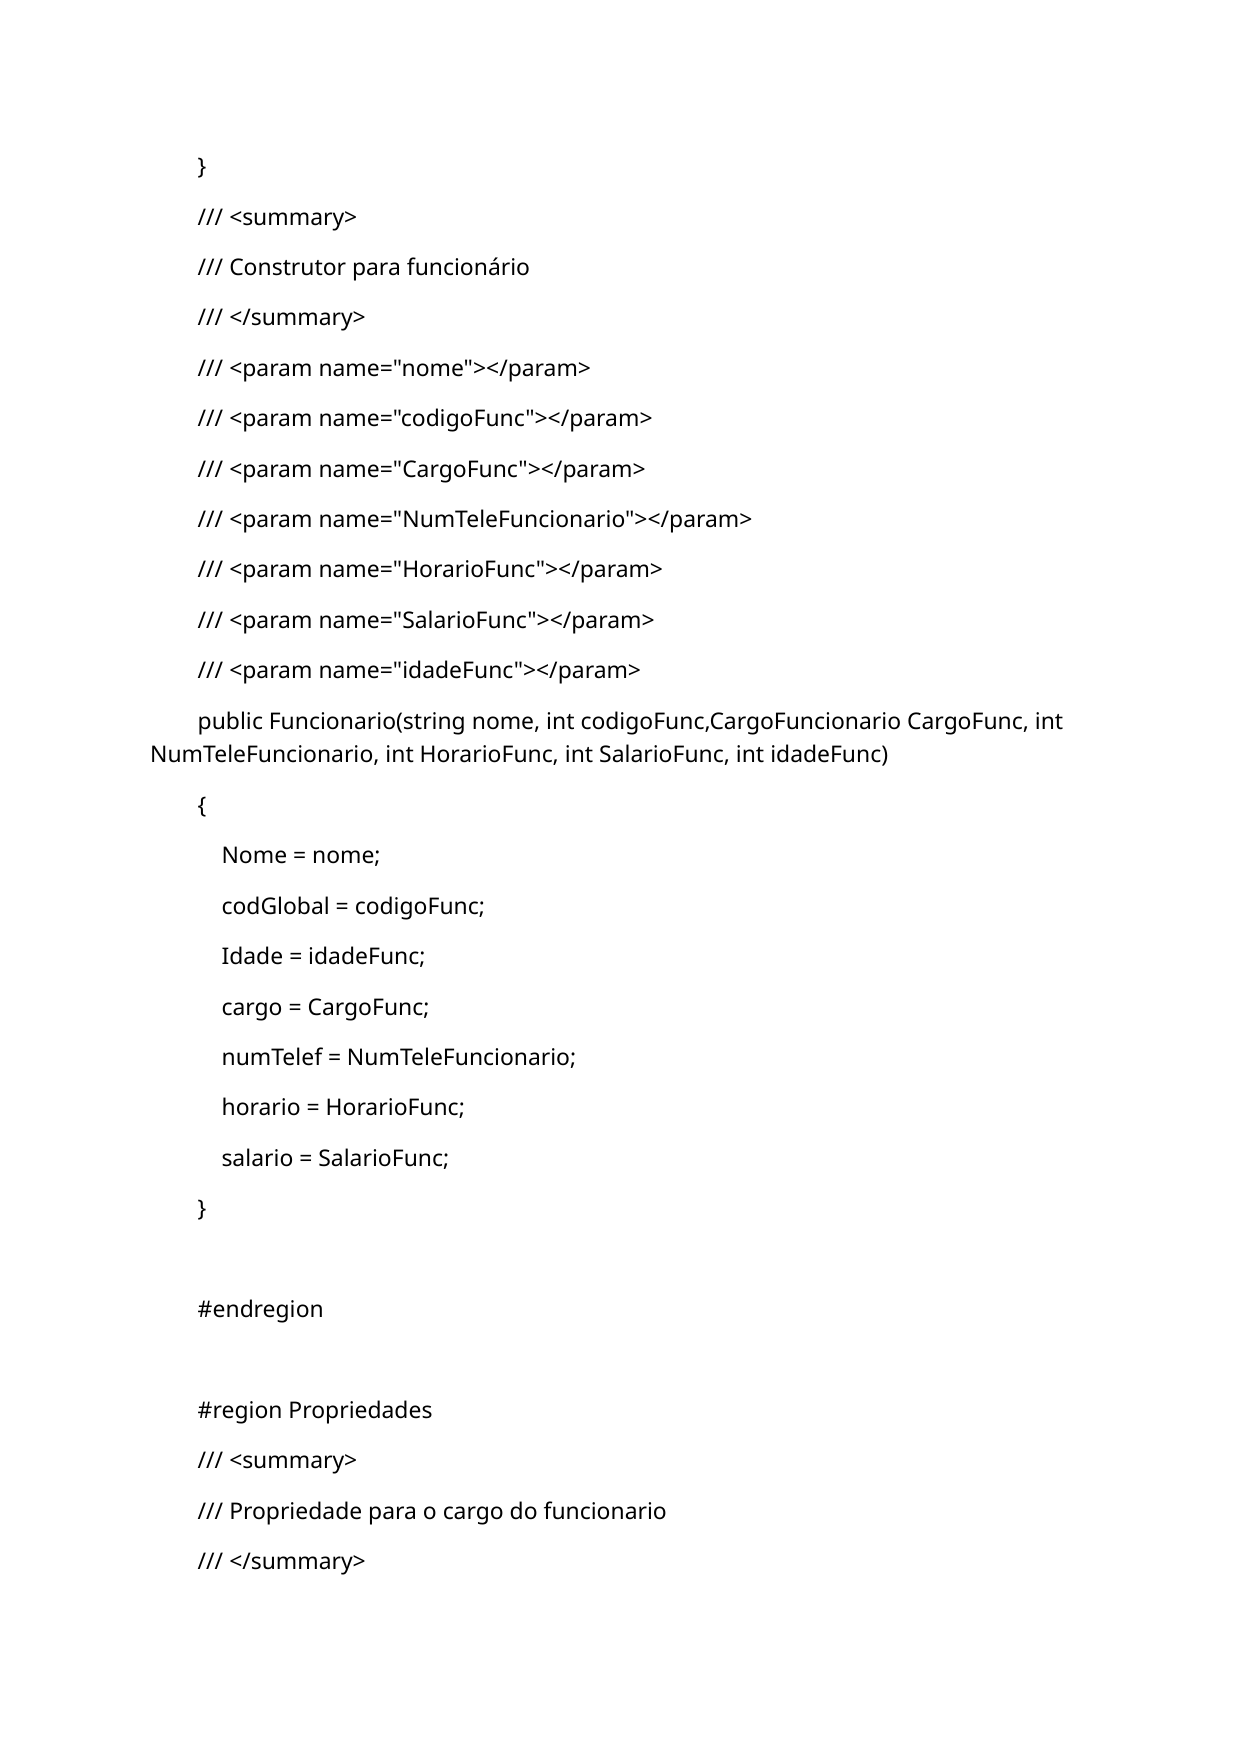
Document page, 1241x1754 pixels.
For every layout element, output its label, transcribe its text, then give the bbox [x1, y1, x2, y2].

text } [150, 150, 1090, 181]
text public Funcionario(string nome, int codigoFunc,CargoFuncionario CargoFunc, int NumTeleFuncionario, int HorarioFunc, int SalarioFunc, int idadeFunc) [150, 704, 1090, 769]
text #endregion [150, 1293, 1090, 1324]
text /// <param name="CargoFunc"></param> [150, 452, 1090, 484]
text Nome = nome; [150, 839, 1090, 870]
text Idade = idadeFunc; [150, 940, 1090, 971]
text { [150, 789, 1090, 820]
text numTelef = NumTeleFuncionario; [150, 1041, 1090, 1072]
text #region Propriedades [150, 1394, 1090, 1425]
text cargo = CargoFunc; [150, 990, 1090, 1022]
text /// </summary> [150, 301, 1090, 332]
text /// Construtor para funcionário [150, 251, 1090, 282]
text salario = SalarioFunc; [150, 1142, 1090, 1173]
text /// <param name="nome"></param> [150, 352, 1090, 383]
text /// <summary> [150, 1444, 1090, 1475]
text } [150, 1192, 1090, 1223]
text codGlobal = codigoFunc; [150, 889, 1090, 921]
text /// <param name="SalarioFunc"></param> [150, 604, 1090, 635]
text /// <param name="idadeFunc"></param> [150, 654, 1090, 685]
text /// </summary> [150, 1545, 1090, 1576]
text /// <param name="HorarioFunc"></param> [150, 553, 1090, 584]
text /// <param name="codigoFunc"></param> [150, 402, 1090, 433]
text horario = HorarioFunc; [150, 1091, 1090, 1122]
text /// <param name="NumTeleFuncionario"></param> [150, 503, 1090, 534]
text /// <summary> [150, 200, 1090, 232]
text /// Propriedade para o cargo do funcionario [150, 1494, 1090, 1526]
